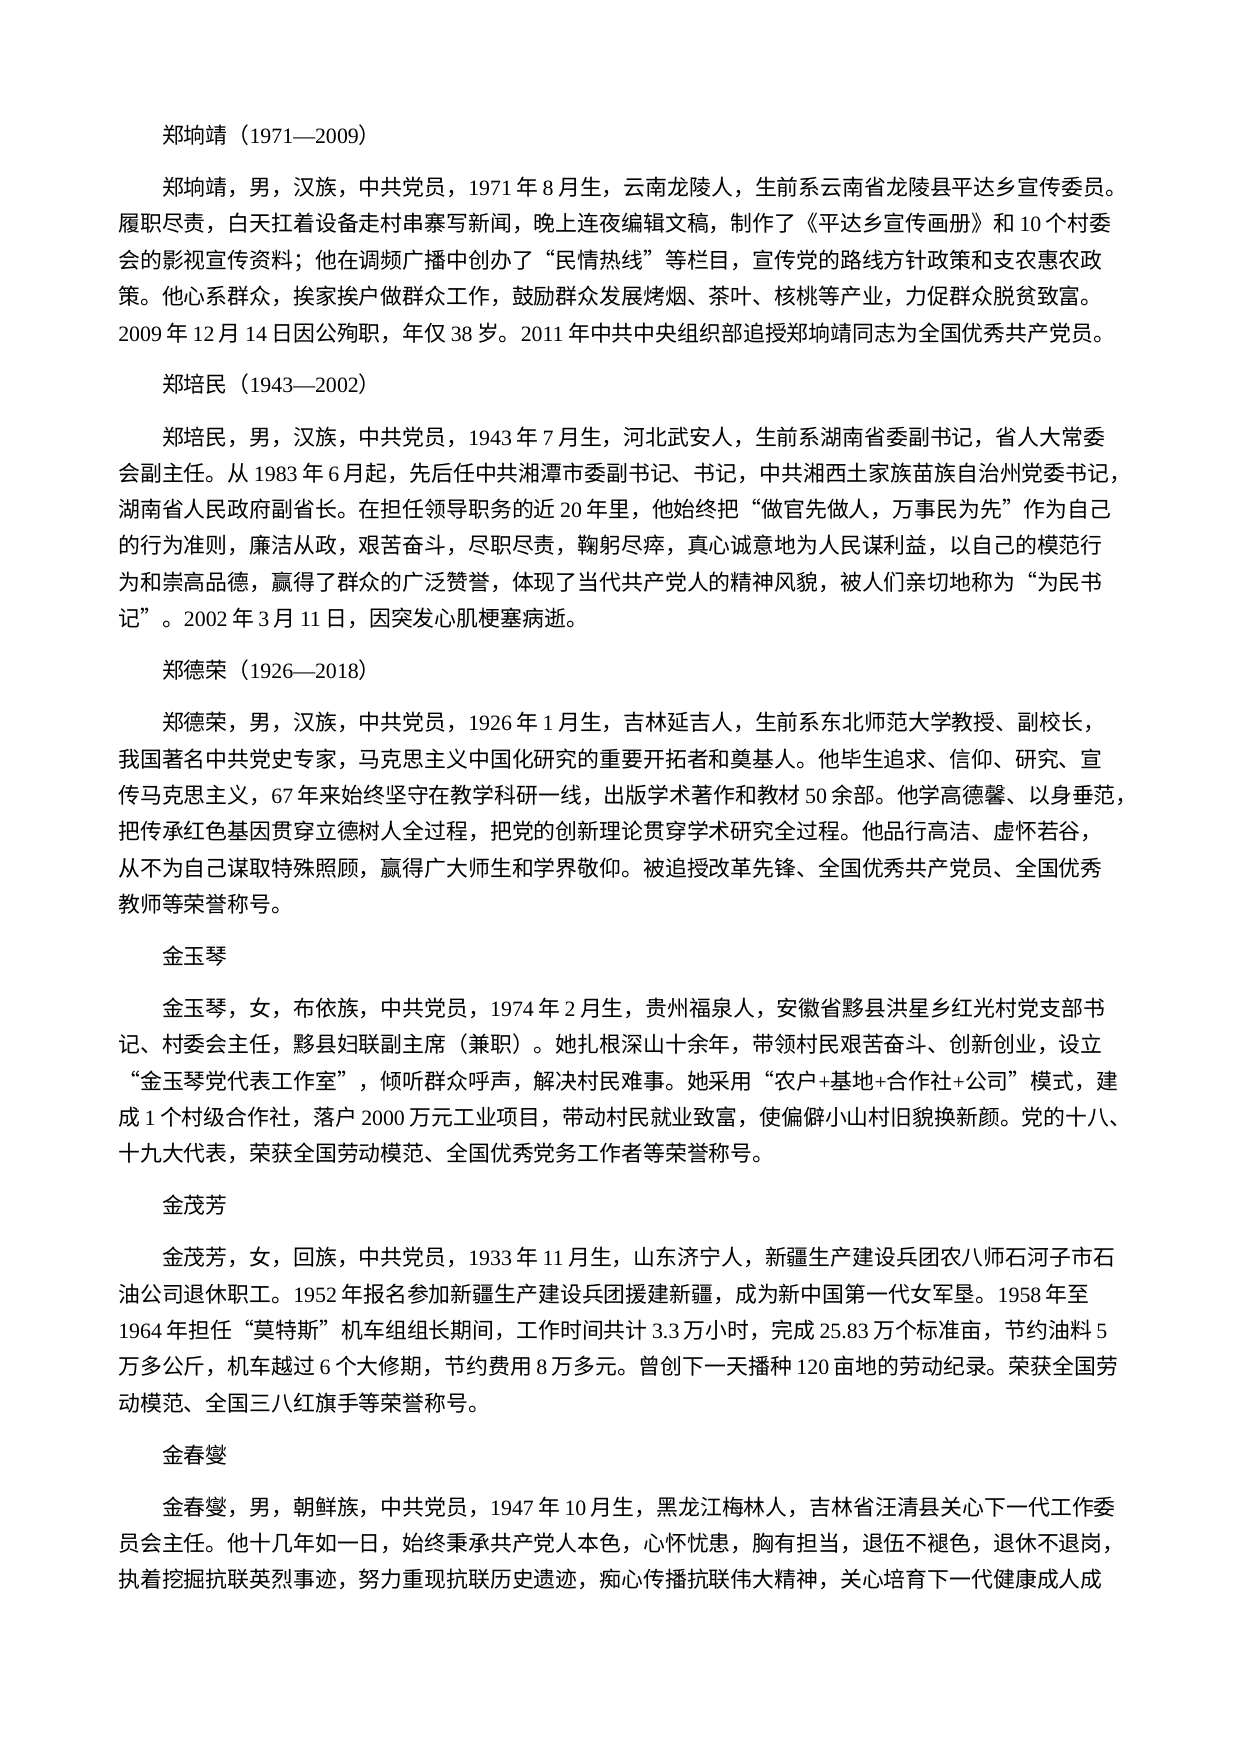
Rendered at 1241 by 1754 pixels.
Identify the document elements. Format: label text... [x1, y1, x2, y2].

text 金玉琴 [118, 939, 1122, 971]
text 郑德荣（1926—2018） [118, 653, 1122, 685]
text 郑培民，男，汉族，中共党员，1943年7月生，河北武安人，生前系湖南省委副书记，省人大常委会副主任。从1983年6月起，先后任中共湘潭市委副书记、书记，中共湘西土家族苗族自治州党委书记，湖南省人民政府副省长。在担任领导职务的近20年里，他始终把“做官先做人，万事民为先”作为自己的行为准则，廉洁从政，艰苦奋斗，尽职尽责，鞠躬尽瘁，真心诚意地为人民谋利益，以自己的模范行为和崇高品德，赢得了群众的广泛赞誉，体现了当代共产党人的精神风貌，被人们亲切地称为“为民书记”。2002年3月11日，因突发心肌梗塞病逝。 [118, 419, 1122, 633]
text 金玉琴，女，布依族，中共党员，1974年2月生，贵州福泉人，安徽省黟县洪星乡红光村党支部书记、村委会主任，黟县妇联副主席（兼职）。她扎根深山十余年，带领村民艰苦奋斗、创新创业，设立“金玉琴党代表工作室”，倾听群众呼声，解决村民难事。她采用“农户+基地+合作社+公司”模式，建成1个村级合作社，落户2000万元工业项目，带动村民就业致富，使偏僻小山村旧貌换新颜。党的十八、十九大代表，荣获全国劳动模范、全国优秀党务工作者等荣誉称号。 [118, 991, 1122, 1168]
text 郑培民（1943—2002） [118, 367, 1122, 399]
text 郑德荣，男，汉族，中共党员，1926年1月生，吉林延吉人，生前系东北师范大学教授、副校长，我国著名中共党史专家，马克思主义中国化研究的重要开拓者和奠基人。他毕生追求、信仰、研究、宣传马克思主义，67年来始终坚守在教学科研一线，出版学术著作和教材50余部。他学高德馨、以身垂范，把传承红色基因贯穿立德树人全过程，把党的创新理论贯穿学术研究全过程。他品行高洁、虚怀若谷，从不为自己谋取特殊照顾，赢得广大师生和学界敬仰。被追授改革先锋、全国优秀共产党员、全国优秀教师等荣誉称号。 [118, 705, 1122, 919]
text 郑垧靖，男，汉族，中共党员，1971年8月生，云南龙陵人，生前系云南省龙陵县平达乡宣传委员。履职尽责，白天扛着设备走村串寨写新闻，晚上连夜编辑文稿，制作了《平达乡宣传画册》和10个村委会的影视宣传资料；他在调频广播中创办了“民情热线”等栏目，宣传党的路线方针政策和支农惠农政策。他心系群众，挨家挨户做群众工作，鼓励群众发展烤烟、茶叶、核桃等产业，力促群众脱贫致富。2009年12月14日因公殉职，年仅38岁。2011年中共中央组织部追授郑垧靖同志为全国优秀共产党员。 [118, 170, 1122, 347]
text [118, 1490, 1122, 1594]
text 郑垧靖（1971—2009） [118, 118, 1122, 150]
text 金茂芳 [118, 1188, 1122, 1220]
text 金茂芳，女，回族，中共党员，1933年11月生，山东济宁人，新疆生产建设兵团农八师石河子市石油公司退休职工。1952年报名参加新疆生产建设兵团援建新疆，成为新中国第一代女军垦。1958年至1964年担任“莫特斯”机车组组长期间，工作时间共计3.3万小时，完成25.83万个标准亩，节约油料5万多公斤，机车越过6个大修期，节约费用8万多元。曾创下一天播种120亩地的劳动纪录。荣获全国劳动模范、全国三八红旗手等荣誉称号。 [118, 1240, 1122, 1417]
text 金春燮 [118, 1438, 1122, 1469]
